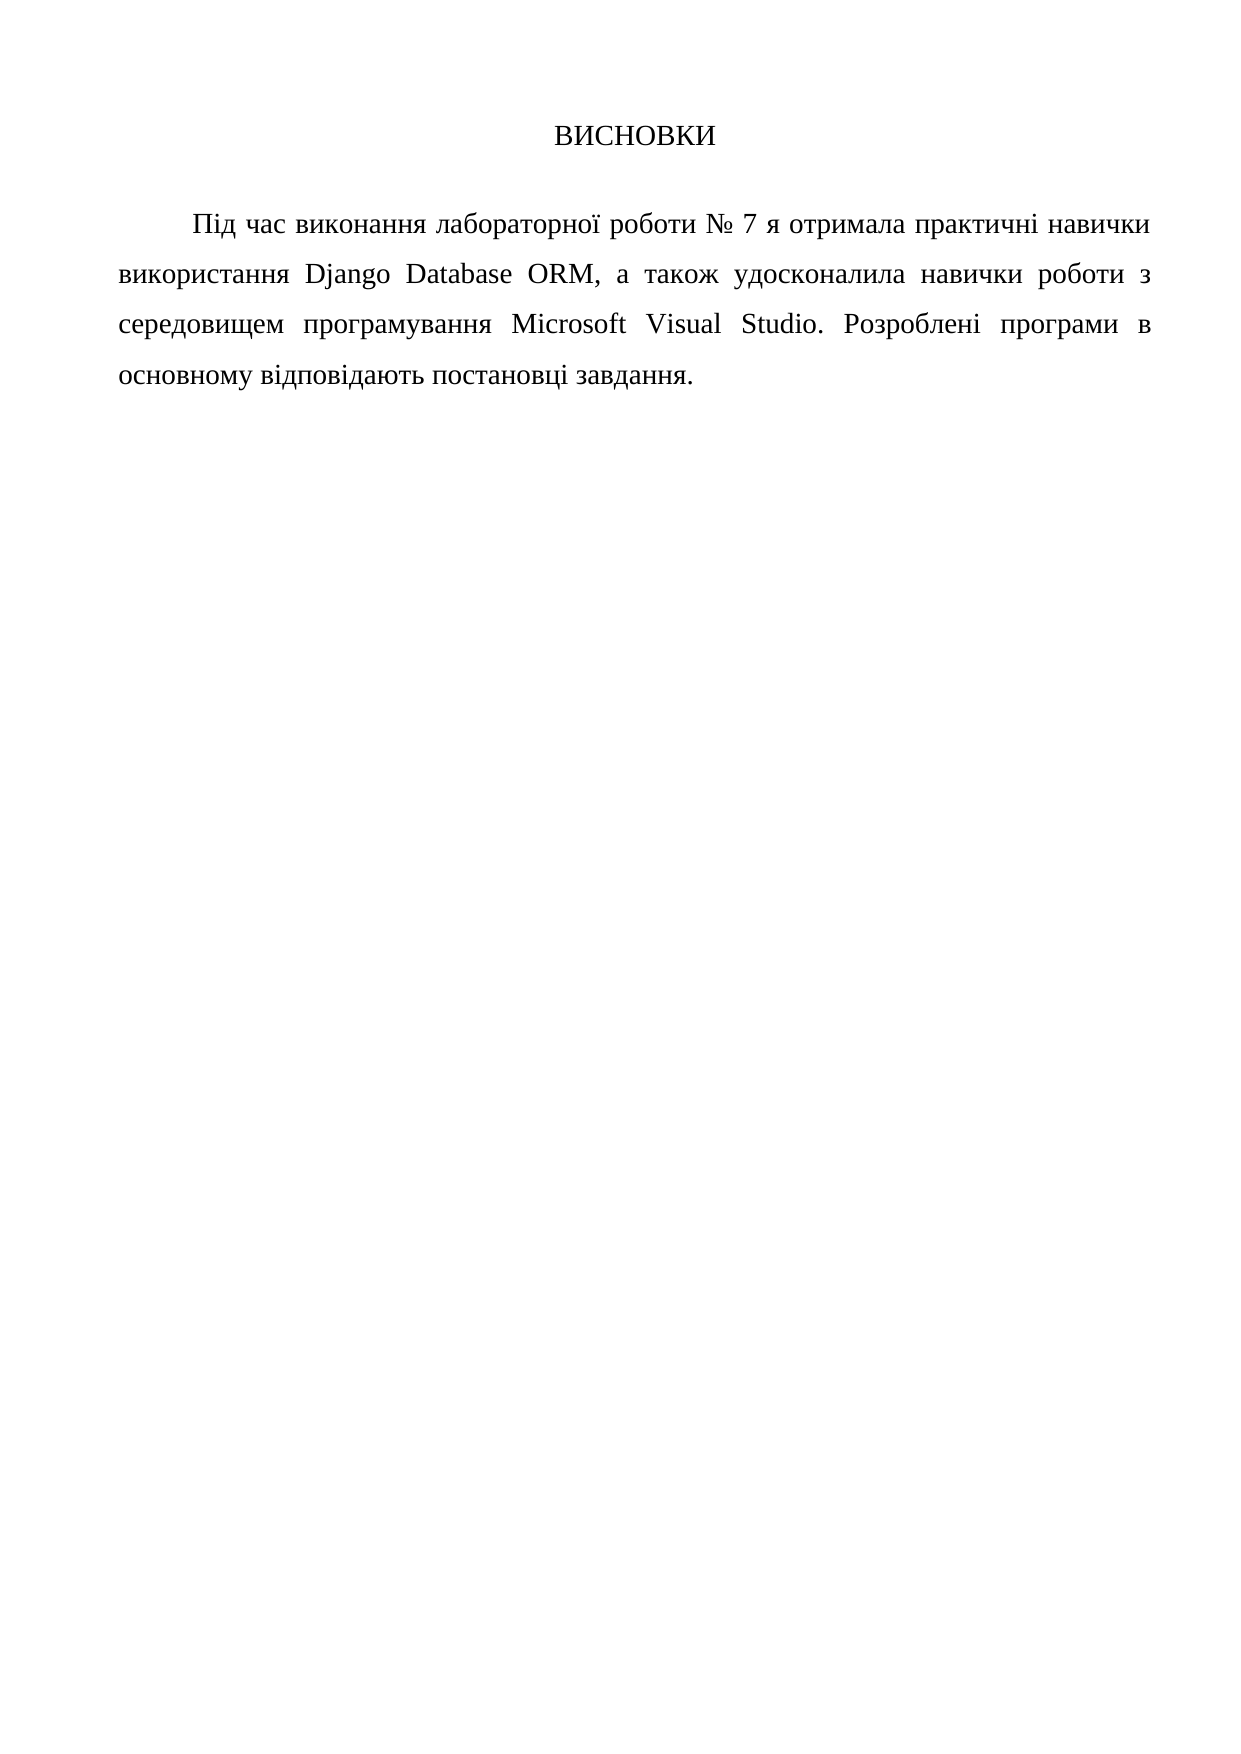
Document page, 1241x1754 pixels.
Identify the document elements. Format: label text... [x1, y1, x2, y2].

text Під час виконання лабораторної роботи № 7 я отримала практичні навички використання Django Database ORM, а також удосконалила навички роботи з середовищем програмування Microsoft Visual Studio. Розроблені програми в основному відповідають постановці завдання. [118, 206, 1152, 390]
text ВИСНОВКИ [118, 118, 1152, 152]
